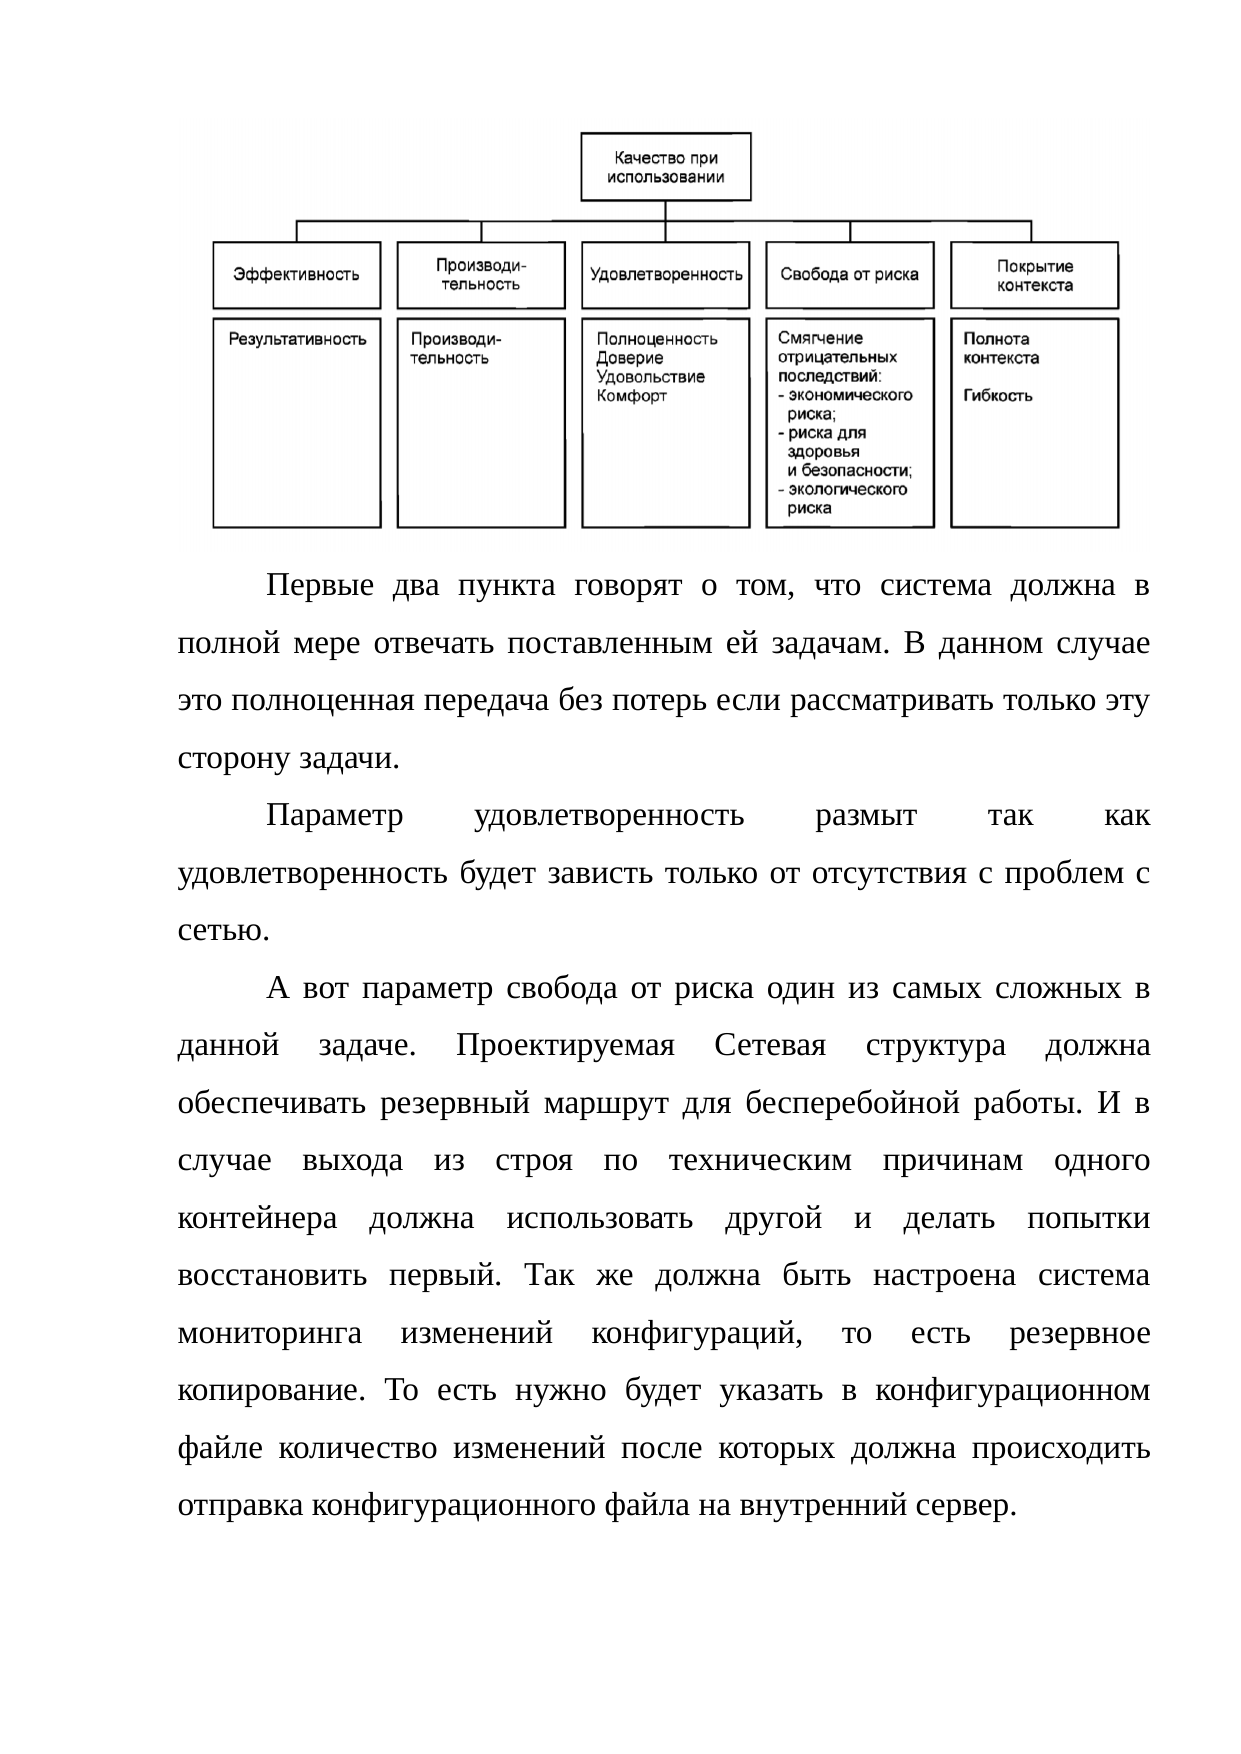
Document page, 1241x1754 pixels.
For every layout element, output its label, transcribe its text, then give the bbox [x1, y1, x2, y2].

title Первые два пункта говорят о том, что система должна в полной мере отвечать поставленным ей задачам. В данном случае это полноценная передача без потерь если рассматривать только эту сторону задачи. [177, 564, 1152, 775]
picture [177, 118, 1151, 552]
title Параметр удовлетворенность размыт так как удовлетворенность будет зависть только от отсутствия с проблем с сетью. [177, 794, 1152, 948]
title А вот параметр свобода от риска один из самых сложных в данной задаче. Проектируемая Сетевая структура должна обеспечивать резервный маршрут для бесперебойной работы. И в случае выхода из строя по техническим причинам одного контейнера должна использовать другой и делать попытки восстановить первый. Так же должна быть настроена система мониторинга изменений конфигураций, то есть резервное копирование. То есть нужно будет указать в конфигурационном файле количество изменений после которых должна происходить отправка конфигурационного файла на внутренний сервер. [177, 967, 1152, 1523]
